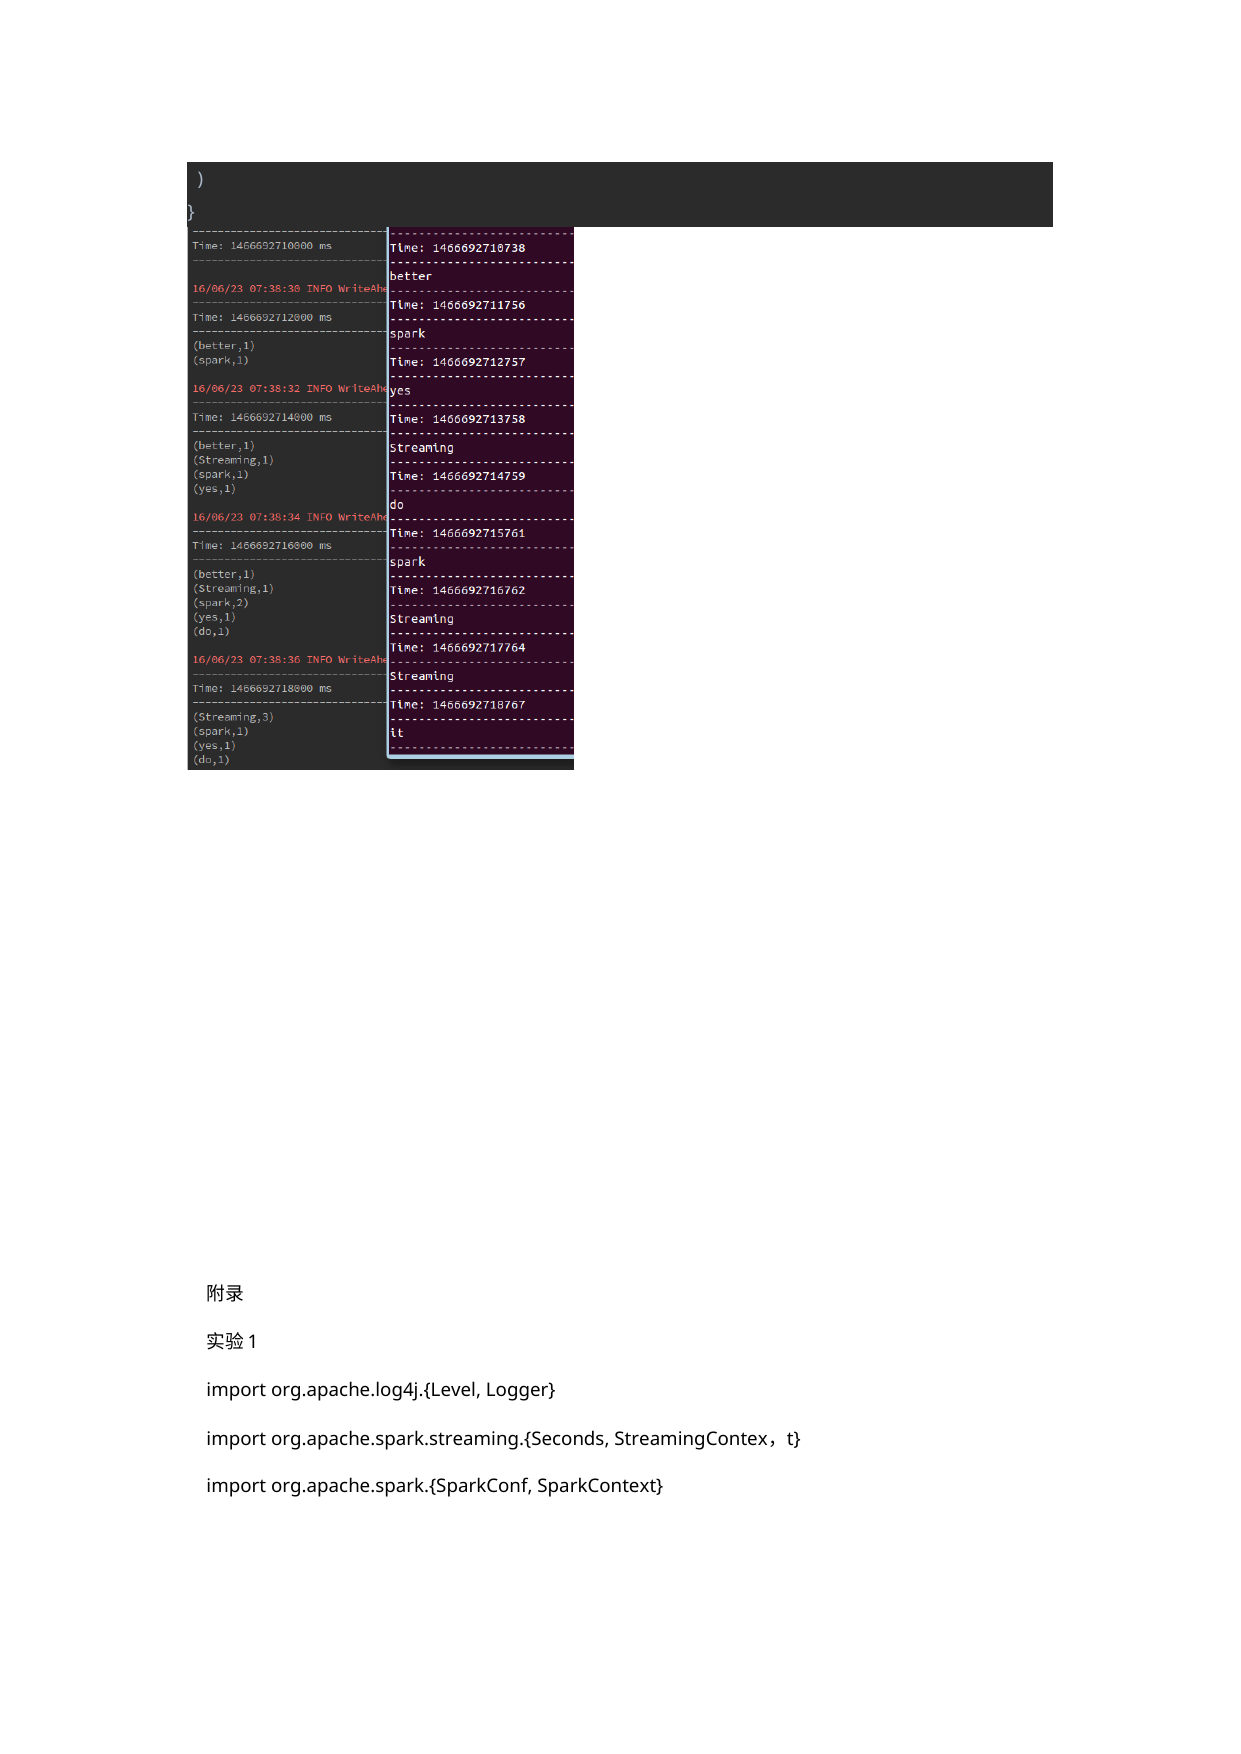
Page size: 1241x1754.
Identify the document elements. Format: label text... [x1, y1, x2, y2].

text 附录 [187, 1276, 1053, 1309]
text import org.apache.spark.streaming.{Seconds, StreamingContex，t} [187, 1421, 1053, 1453]
text 实验1 [187, 1324, 1053, 1357]
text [187, 162, 1053, 227]
text import org.apache.spark.{SparkConf, SparkContext} [187, 1469, 1053, 1501]
picture [187, 227, 574, 770]
text import org.apache.log4j.{Level, Logger} [187, 1373, 1053, 1405]
